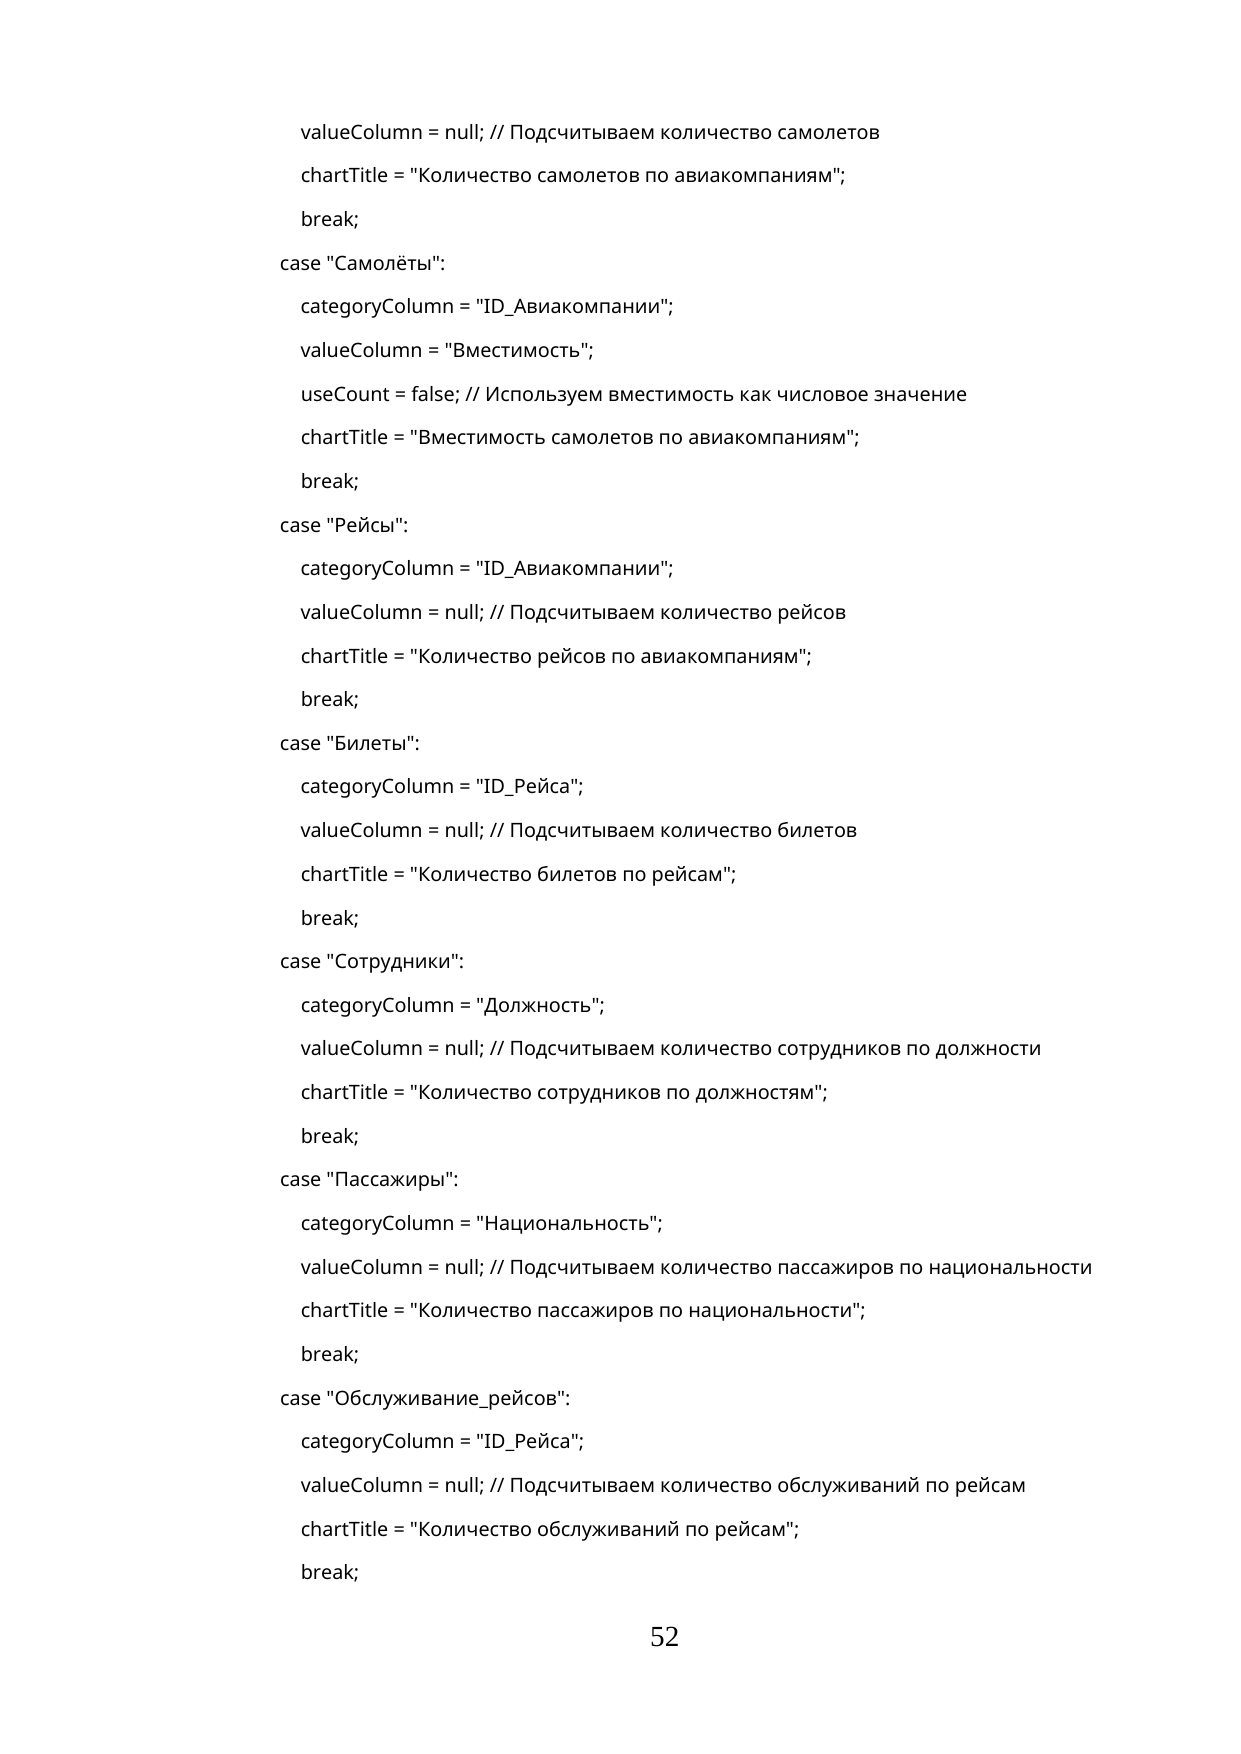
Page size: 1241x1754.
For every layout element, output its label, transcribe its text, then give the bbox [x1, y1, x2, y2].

text valueColumn = null; // Подсчитываем количество самолетов [177, 118, 1152, 145]
text categoryColumn = "Должность"; [177, 991, 1152, 1018]
text case "Обслуживание_рейсов": [177, 1384, 1152, 1411]
text valueColumn = null; // Подсчитываем количество сотрудников по должности [177, 1035, 1152, 1062]
text break; [177, 205, 1152, 232]
text chartTitle = "Количество билетов по рейсам"; [177, 860, 1152, 887]
text chartTitle = "Количество обслуживаний по рейсам"; [177, 1515, 1152, 1542]
text chartTitle = "Количество пассажиров по национальности"; [177, 1297, 1152, 1323]
text valueColumn = null; // Подсчитываем количество пассажиров по национальности [177, 1253, 1152, 1280]
text break; [177, 1122, 1152, 1149]
text chartTitle = "Количество сотрудников по должностям"; [177, 1078, 1152, 1105]
text break; [177, 686, 1152, 712]
text case "Билеты": [177, 729, 1152, 756]
text case "Пассажиры": [177, 1166, 1152, 1193]
text break; [177, 467, 1152, 494]
text break; [177, 904, 1152, 931]
text break; [177, 1558, 1152, 1585]
text chartTitle = "Количество самолетов по авиакомпаниям"; [177, 162, 1152, 189]
text break; [177, 1340, 1152, 1367]
text chartTitle = "Количество рейсов по авиакомпаниям"; [177, 642, 1152, 669]
text categoryColumn = "ID_Рейса"; [177, 773, 1152, 800]
text valueColumn = null; // Подсчитываем количество билетов [177, 816, 1152, 843]
text valueColumn = "Вместимость"; [177, 336, 1152, 363]
text valueColumn = null; // Подсчитываем количество рейсов [177, 598, 1152, 625]
text categoryColumn = "ID_Авиакомпании"; [177, 554, 1152, 582]
text valueColumn = null; // Подсчитываем количество обслуживаний по рейсам [177, 1471, 1152, 1498]
text case "Рейсы": [177, 511, 1152, 538]
text case "Сотрудники": [177, 947, 1152, 974]
text categoryColumn = "Национальность"; [177, 1209, 1152, 1236]
text useCount = false; // Используем вместимость как числовое значение [177, 380, 1152, 407]
text case "Самолёты": [177, 249, 1152, 276]
text categoryColumn = "ID_Авиакомпании"; [177, 293, 1152, 320]
text chartTitle = "Вместимость самолетов по авиакомпаниям"; [177, 424, 1152, 451]
text categoryColumn = "ID_Рейса"; [177, 1427, 1152, 1454]
